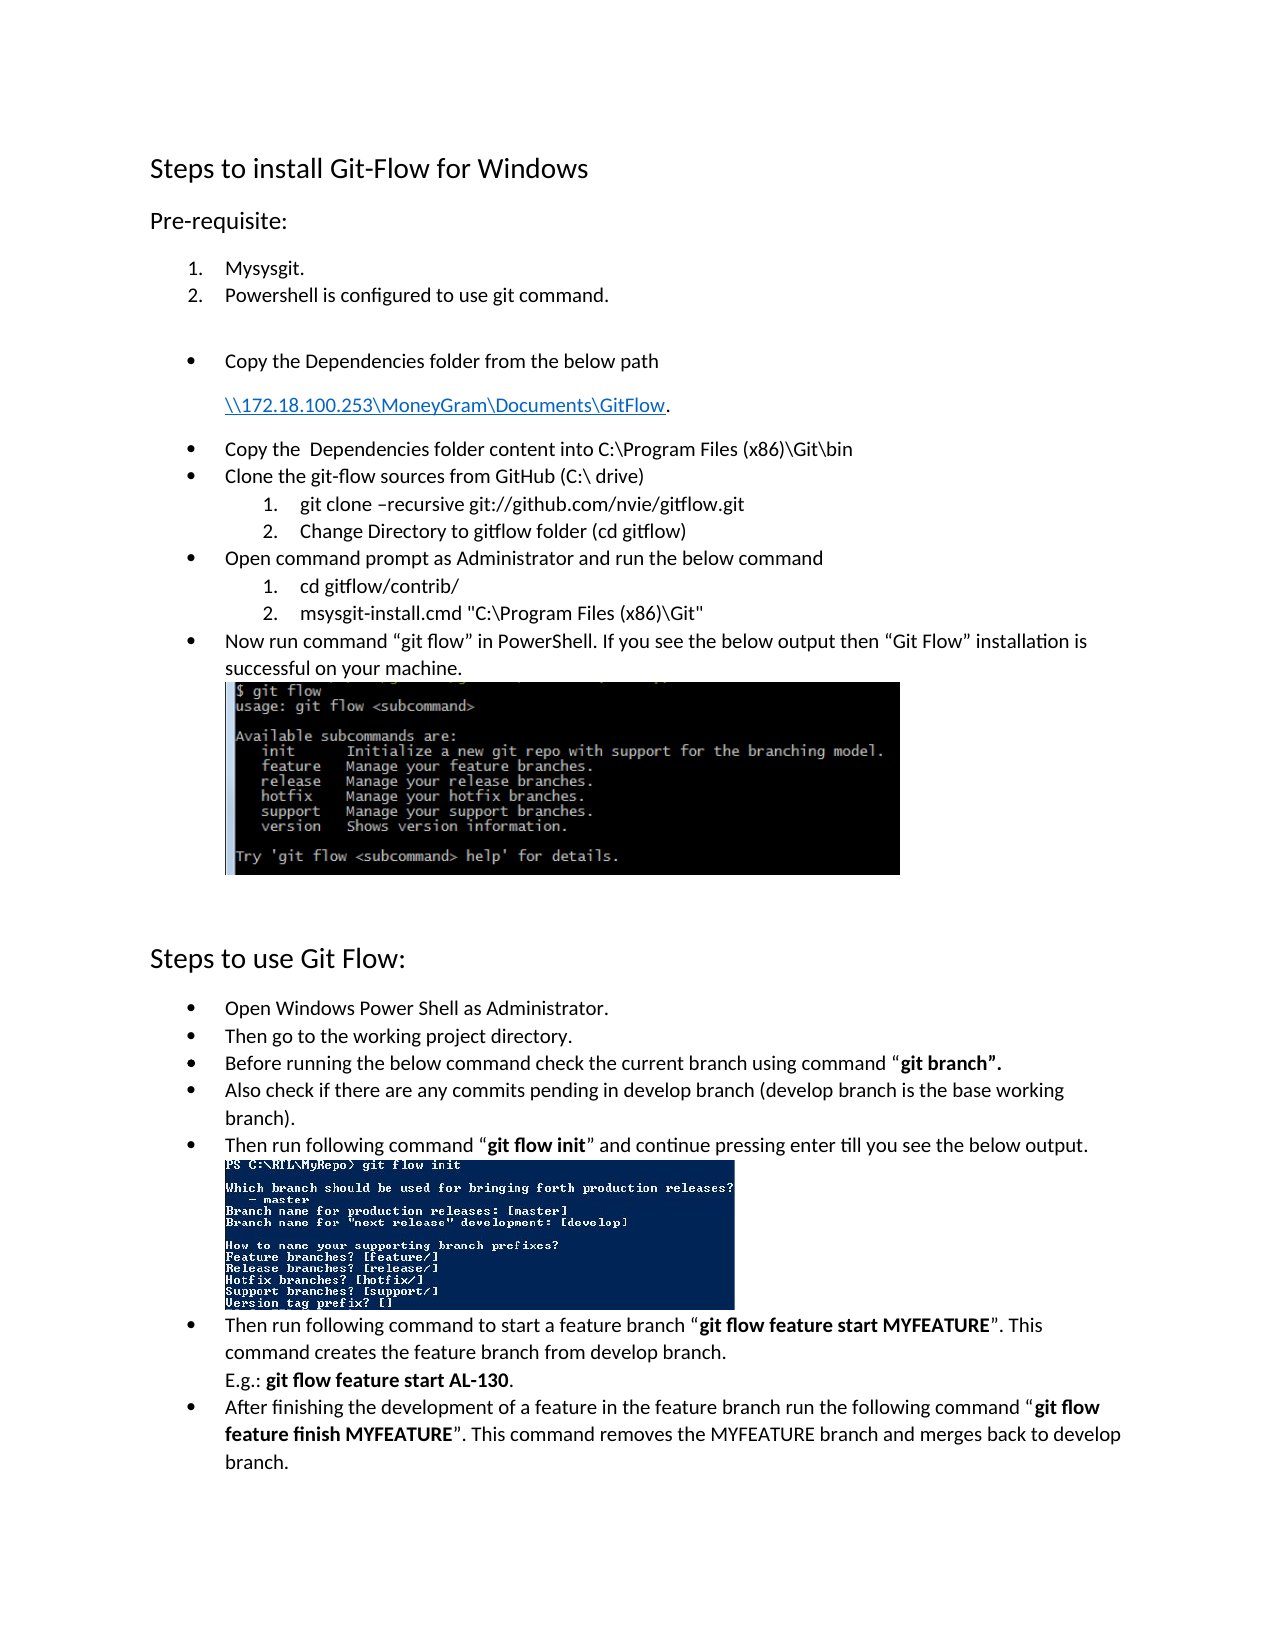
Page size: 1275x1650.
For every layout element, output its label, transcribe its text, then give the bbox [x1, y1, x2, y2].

text Pre-requisite: [150, 205, 1125, 236]
list Copy the Dependencies folder content into C:\Program Files (x86)\Git\bin [187, 436, 1125, 461]
list git clone –recursive git://github.com/nvie/gitflow.git [262, 491, 1125, 516]
list cd gitflow/contrib/ [262, 573, 1125, 598]
picture [225, 682, 900, 875]
list Clone the git-flow sources from GitHub (C:\ drive) [187, 463, 1125, 489]
list msysgit-install.cmd "C:\Program Files (x86)\Git" [262, 600, 1125, 626]
text Steps to install Git-Flow for Windows [150, 150, 1125, 186]
list Powershell is configured to use git command. [187, 282, 1125, 307]
list Now run command “git flow” in PowerShell. If you see the below output then “Git Flow” installation is successful on your machine. [187, 628, 1125, 681]
list Then run following command “git flow init” and continue pressing enter till you see the below output. [187, 1132, 1125, 1158]
list Then go to the working project directory. [187, 1023, 1125, 1048]
list Open Windows Power Shell as Administrator. [187, 996, 1125, 1021]
list Change Directory to gitflow folder (cd gitflow) [262, 518, 1125, 544]
list After finishing the development of a feature in the feature branch run the following command “git flow feature finish MYFEATURE”. This command removes the MYFEATURE branch and merges back to develop branch. [187, 1394, 1125, 1474]
list E.g.: git flow feature start AL-130. [225, 1367, 1125, 1392]
picture [225, 1160, 735, 1310]
text Steps to use Git Flow: [150, 940, 1125, 976]
list Open command prompt as Administrator and run the below command [187, 546, 1125, 571]
list Mysysgit. [187, 255, 1125, 280]
list Before running the below command check the current branch using command “git branch”. [187, 1050, 1125, 1076]
list Copy the Dependencies folder from the below path [187, 348, 1125, 373]
text \\172.18.100.253\MoneyGram\Documents\GitFlow. [225, 392, 1125, 417]
list Also check if there are any commits pending in develop branch (develop branch is the base working branch). [187, 1078, 1125, 1131]
list Then run following command to start a feature branch “git flow feature start MYFEATURE”. This command creates the feature branch from develop branch. [187, 1312, 1125, 1365]
